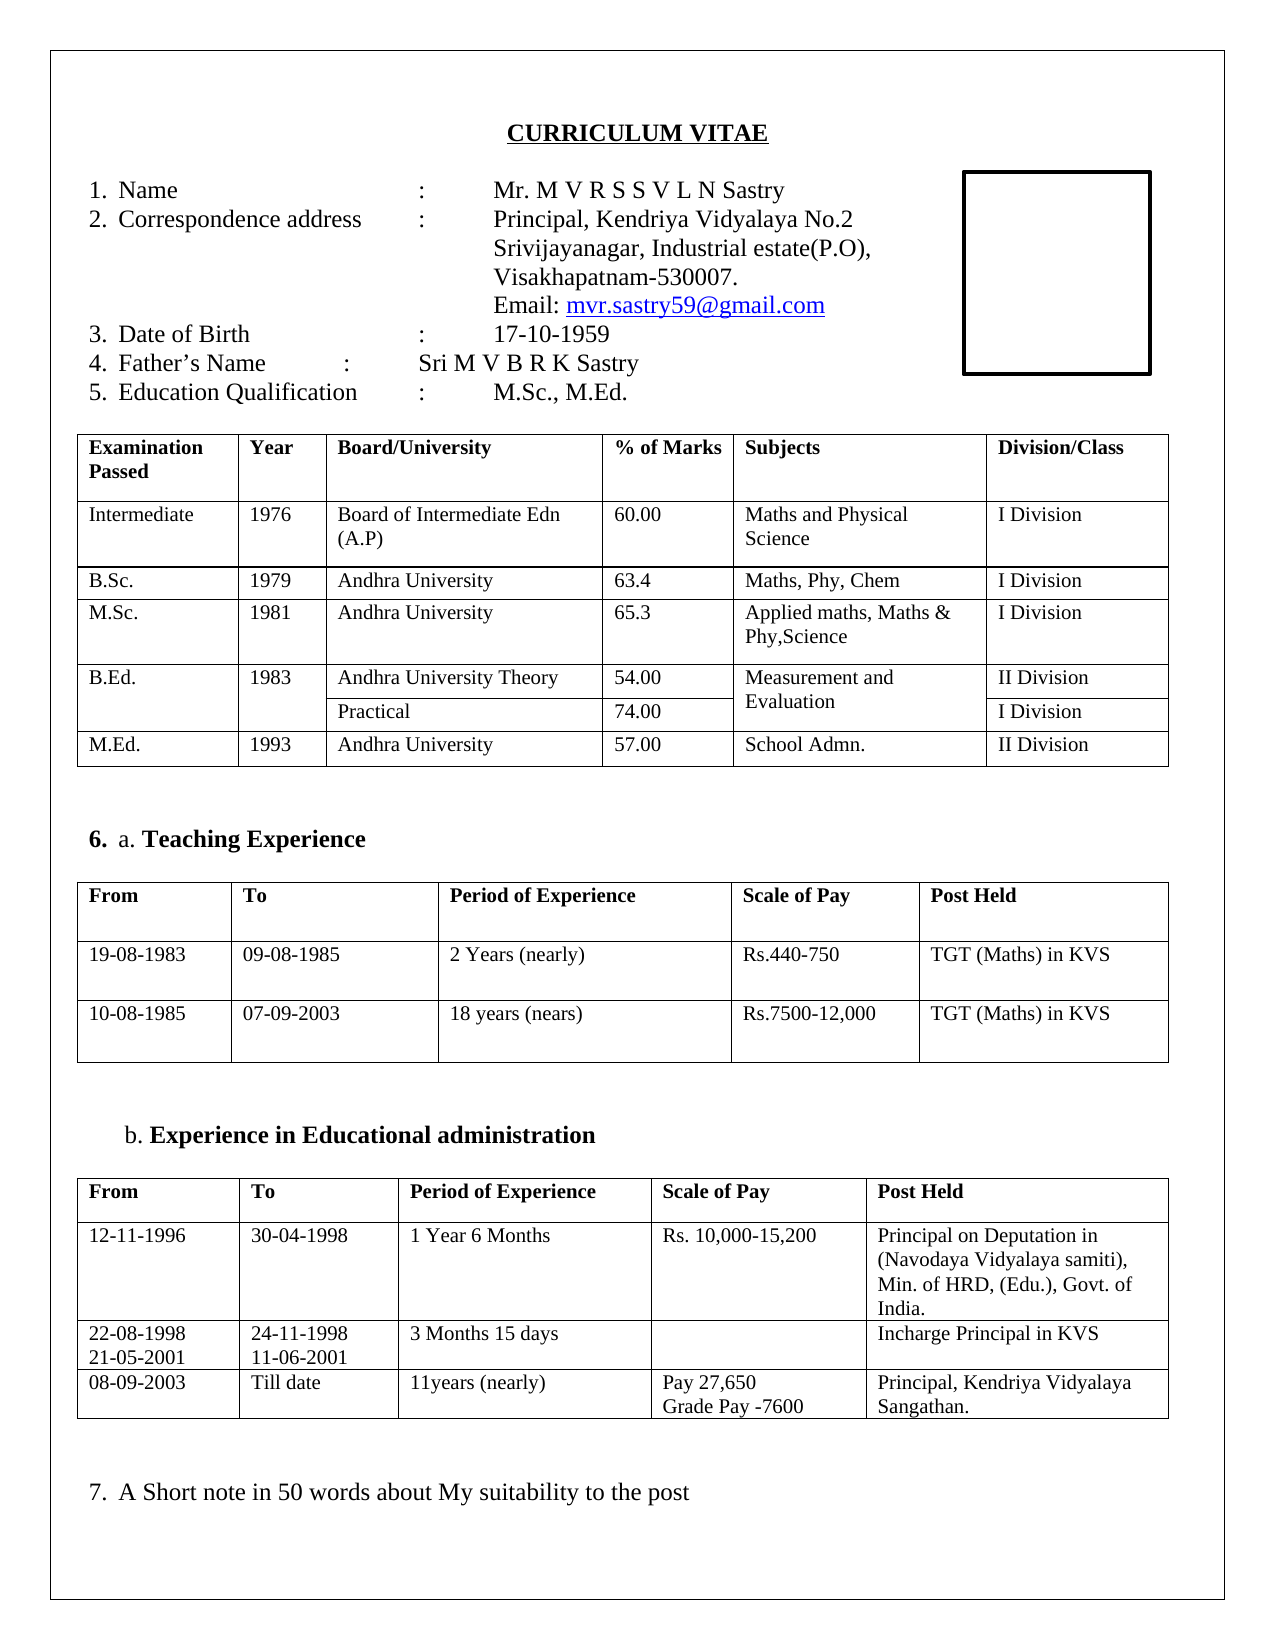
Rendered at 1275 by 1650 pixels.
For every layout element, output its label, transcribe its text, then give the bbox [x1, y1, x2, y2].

table_cell Maths and Physical Science [734, 502, 986, 566]
table_cell School Admn. [734, 732, 986, 766]
table_cell I Division [987, 699, 1168, 731]
table_cell 10-08-1985 [78, 1001, 231, 1062]
table_header Scale of Pay [732, 883, 919, 941]
list A Short note in 50 words about My suitability to the post [88, 1477, 1157, 1506]
list Education Qualification : M.Sc., M.Ed. [88, 377, 1157, 406]
table_cell 1 Year 6 Months [399, 1223, 651, 1319]
table_cell Applied maths, Maths & Phy,Science [734, 600, 986, 664]
table_cell 3 Months 15 days [399, 1321, 651, 1369]
table_cell II Division [987, 732, 1168, 766]
text CURRICULUM VITAE [118, 118, 1157, 147]
table_cell I Division [987, 568, 1168, 599]
table_header From [78, 883, 231, 941]
table_cell Measurement and Evaluation [734, 665, 986, 731]
table_header Post Held [920, 883, 1168, 941]
table_cell TGT (Maths) in KVS [920, 942, 1168, 999]
table_cell 57.00 [603, 732, 733, 766]
list Email: mvr.sastry59@gmail.com [493, 291, 962, 319]
table_header Period of Experience [399, 1179, 651, 1222]
table_cell I Division [987, 600, 1168, 664]
list Visakhapatnam-530007. [493, 262, 962, 291]
table_cell 11years (nearly) [399, 1370, 651, 1418]
table_cell II Division [987, 665, 1168, 698]
table_header To [240, 1179, 398, 1222]
table_cell Till date [240, 1370, 398, 1418]
table_cell 2 Years (nearly) [439, 942, 731, 999]
table_cell 1983 [239, 665, 326, 731]
table_header Year [239, 435, 326, 501]
list Father’s Name : Sri M V B R K Sastry [88, 348, 1157, 377]
table_cell Rs.7500-12,000 [732, 1001, 919, 1062]
table_cell 12-11-1996 [78, 1223, 239, 1319]
table_cell 1976 [239, 502, 326, 566]
table_header Board/University [327, 435, 602, 501]
table_cell Rs. 10,000-15,200 [652, 1223, 866, 1319]
table_cell Andhra University [327, 568, 602, 599]
table_cell Incharge Principal in KVS [867, 1321, 1168, 1369]
table_cell Rs.440-750 [732, 942, 919, 999]
table_cell 30-04-1998 [240, 1223, 398, 1319]
table_cell Andhra University [327, 600, 602, 664]
table_cell 65.3 [603, 600, 733, 664]
table_cell [652, 1321, 866, 1369]
list Name : Mr. M V R S S V L N Sastry [88, 176, 962, 204]
table_cell 63.4 [603, 568, 733, 599]
table_cell Andhra University [327, 732, 602, 766]
table_header % of Marks [603, 435, 733, 501]
table_cell 19-08-1983 [78, 942, 231, 999]
table_cell 1993 [239, 732, 326, 766]
table_cell TGT (Maths) in KVS [920, 1001, 1168, 1062]
table_header Division/Class [987, 435, 1168, 501]
table_cell Andhra University Theory [327, 665, 602, 698]
table_cell 08-09-2003 [78, 1370, 239, 1418]
list Date of Birth : 17-10-1959 [88, 319, 962, 348]
table_header From [78, 1179, 239, 1222]
table_cell 74.00 [603, 699, 733, 731]
table_cell Principal, Kendriya Vidyalaya Sangathan. [867, 1370, 1168, 1418]
table_header Examination Passed [78, 435, 238, 501]
table_cell M.Sc. [78, 600, 238, 664]
table_cell 24-11-1998 11-06-2001 [240, 1321, 398, 1369]
table_cell Pay 27,650 Grade Pay -7600 [652, 1370, 866, 1418]
table_header Subjects [734, 435, 986, 501]
table_header Scale of Pay [652, 1179, 866, 1222]
list Srivijayanagar, Industrial estate(P.O), [493, 233, 962, 262]
table_cell Board of Intermediate Edn (A.P) [327, 502, 602, 566]
table_cell I Division [987, 502, 1168, 566]
table_header Period of Experience [439, 883, 731, 941]
table_cell M.Ed. [78, 732, 238, 766]
table_cell Intermediate [78, 502, 238, 566]
table_cell B.Ed. [78, 665, 238, 731]
table_cell Practical [327, 699, 602, 731]
table_cell 54.00 [603, 665, 733, 698]
list a. Teaching Experience [88, 824, 1157, 853]
table_cell 22-08-1998 21-05-2001 [78, 1321, 239, 1369]
table_cell 18 years (nears) [439, 1001, 731, 1062]
table_cell Principal on Deputation in (Navodaya Vidyalaya samiti), Min. of HRD, (Edu.), Govt. of India. [867, 1223, 1168, 1319]
table_cell 07-09-2003 [232, 1001, 438, 1062]
table_cell Maths, Phy, Chem [734, 568, 986, 599]
table_cell 09-08-1985 [232, 942, 438, 999]
table_cell 1979 [239, 568, 326, 599]
text b. Experience in Educational administration [118, 1120, 1157, 1149]
list Correspondence address : Principal, Kendriya Vidyalaya No.2 [88, 204, 962, 233]
table_header Post Held [867, 1179, 1168, 1222]
table_header To [232, 883, 438, 941]
table_cell 60.00 [603, 502, 733, 566]
table_cell B.Sc. [78, 568, 238, 599]
table_cell 1981 [239, 600, 326, 664]
